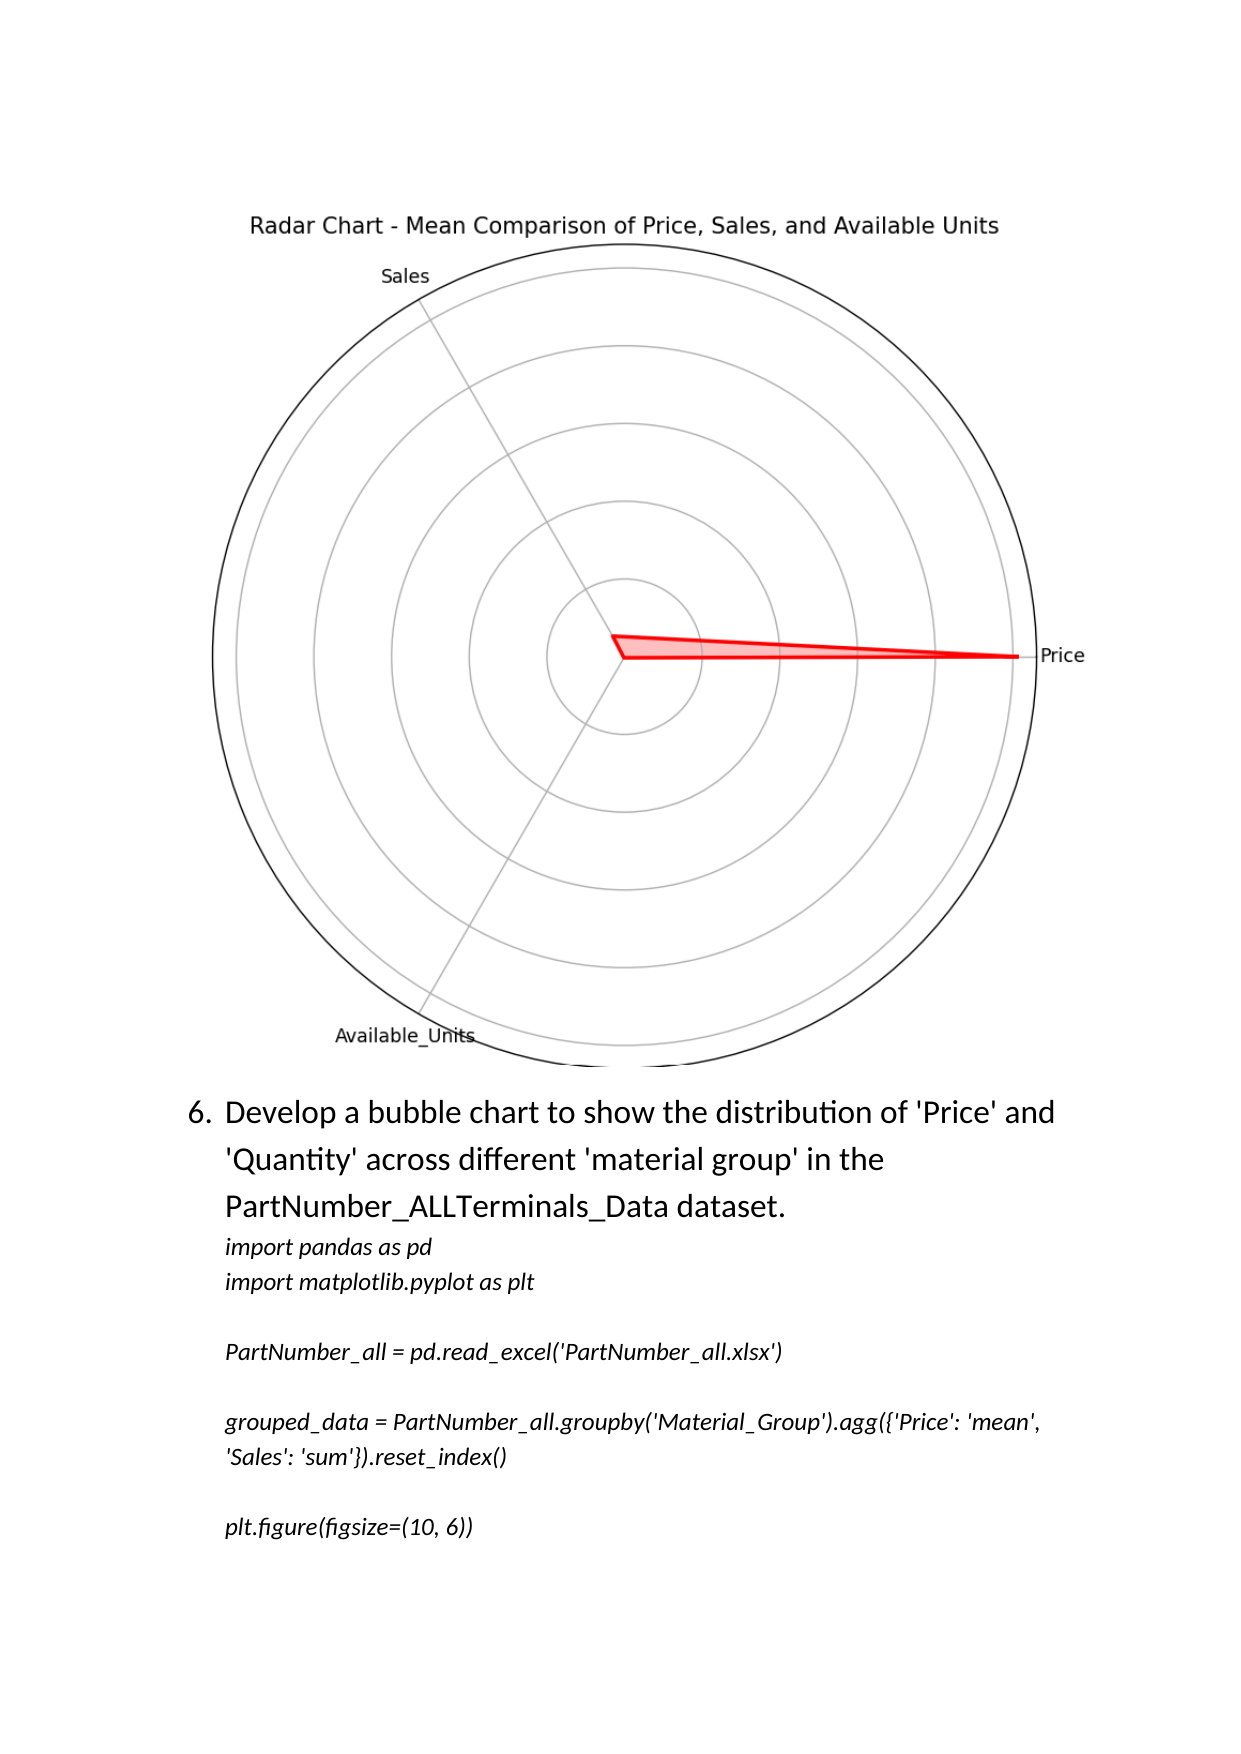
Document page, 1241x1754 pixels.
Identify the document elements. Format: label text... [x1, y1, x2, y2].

list Develop a bubble chart to show the distribution of 'Price' and 'Quantity' across different 'material group' in the PartNumber_ALLTerminals_Data dataset. [187, 1091, 1090, 1226]
list import pandas as pd [225, 1232, 1090, 1262]
list plt.figure(figsize=(10, 6)) [225, 1512, 1090, 1542]
list PartNumber_all = pd.read_excel('PartNumber_all.xlsx') [225, 1337, 1090, 1367]
picture [150, 150, 1125, 1067]
list import matplotlib.pyplot as plt [225, 1267, 1090, 1297]
list grouped_data = PartNumber_all.groupby('Material_Group').agg({'Price': 'mean', 'Sales': 'sum'}).reset_index() [225, 1407, 1090, 1472]
